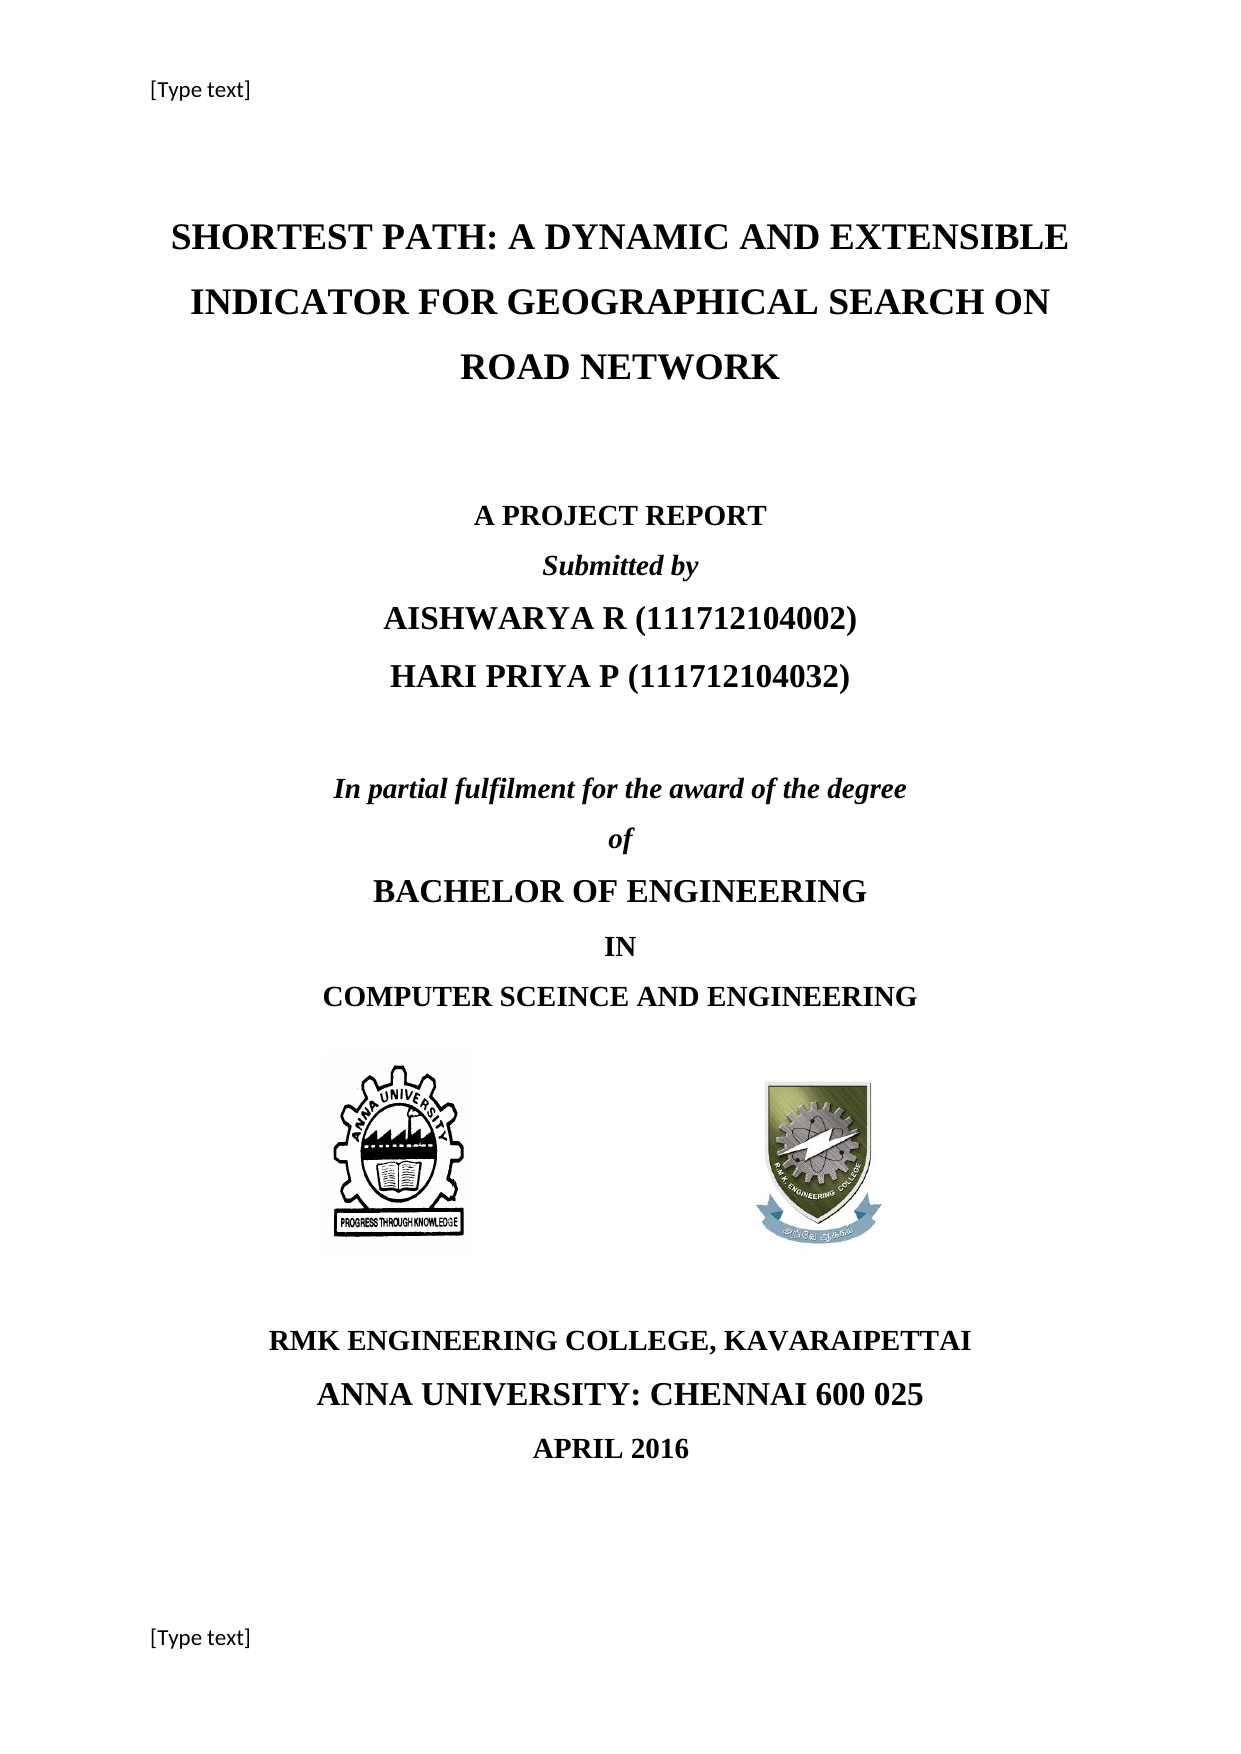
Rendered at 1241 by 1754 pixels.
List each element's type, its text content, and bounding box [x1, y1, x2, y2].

title of [150, 821, 1090, 855]
text COMPUTER SCEINCE AND ENGINEERING [150, 979, 1090, 1013]
title ANNA UNIVERSITY: CHENNAI 600 025 [150, 1374, 1090, 1412]
subtitle IN [150, 929, 1090, 963]
picture [750, 1071, 885, 1257]
picture [321, 1050, 474, 1257]
title RMK ENGINEERING COLLEGE, KAVARAIPETTAI [150, 1323, 1090, 1357]
title BACHELOR OF ENGINEERING [150, 872, 1090, 910]
text AISHWARYA R (111712104002) [150, 598, 1090, 637]
title In partial fulfilment for the award of the degree [150, 771, 1090, 804]
text APRIL 2016 [150, 1431, 1090, 1465]
subtitle Submitted by [150, 548, 1090, 582]
title A PROJECT REPORT [150, 498, 1090, 531]
text HARI PRIYA P (111712104032) [150, 656, 1090, 694]
title SHORTEST PATH: A DYNAMIC AND EXTENSIBLE INDICATOR FOR GEOGRAPHICAL SEARCH ON ROAD NETWORK [150, 215, 1090, 387]
